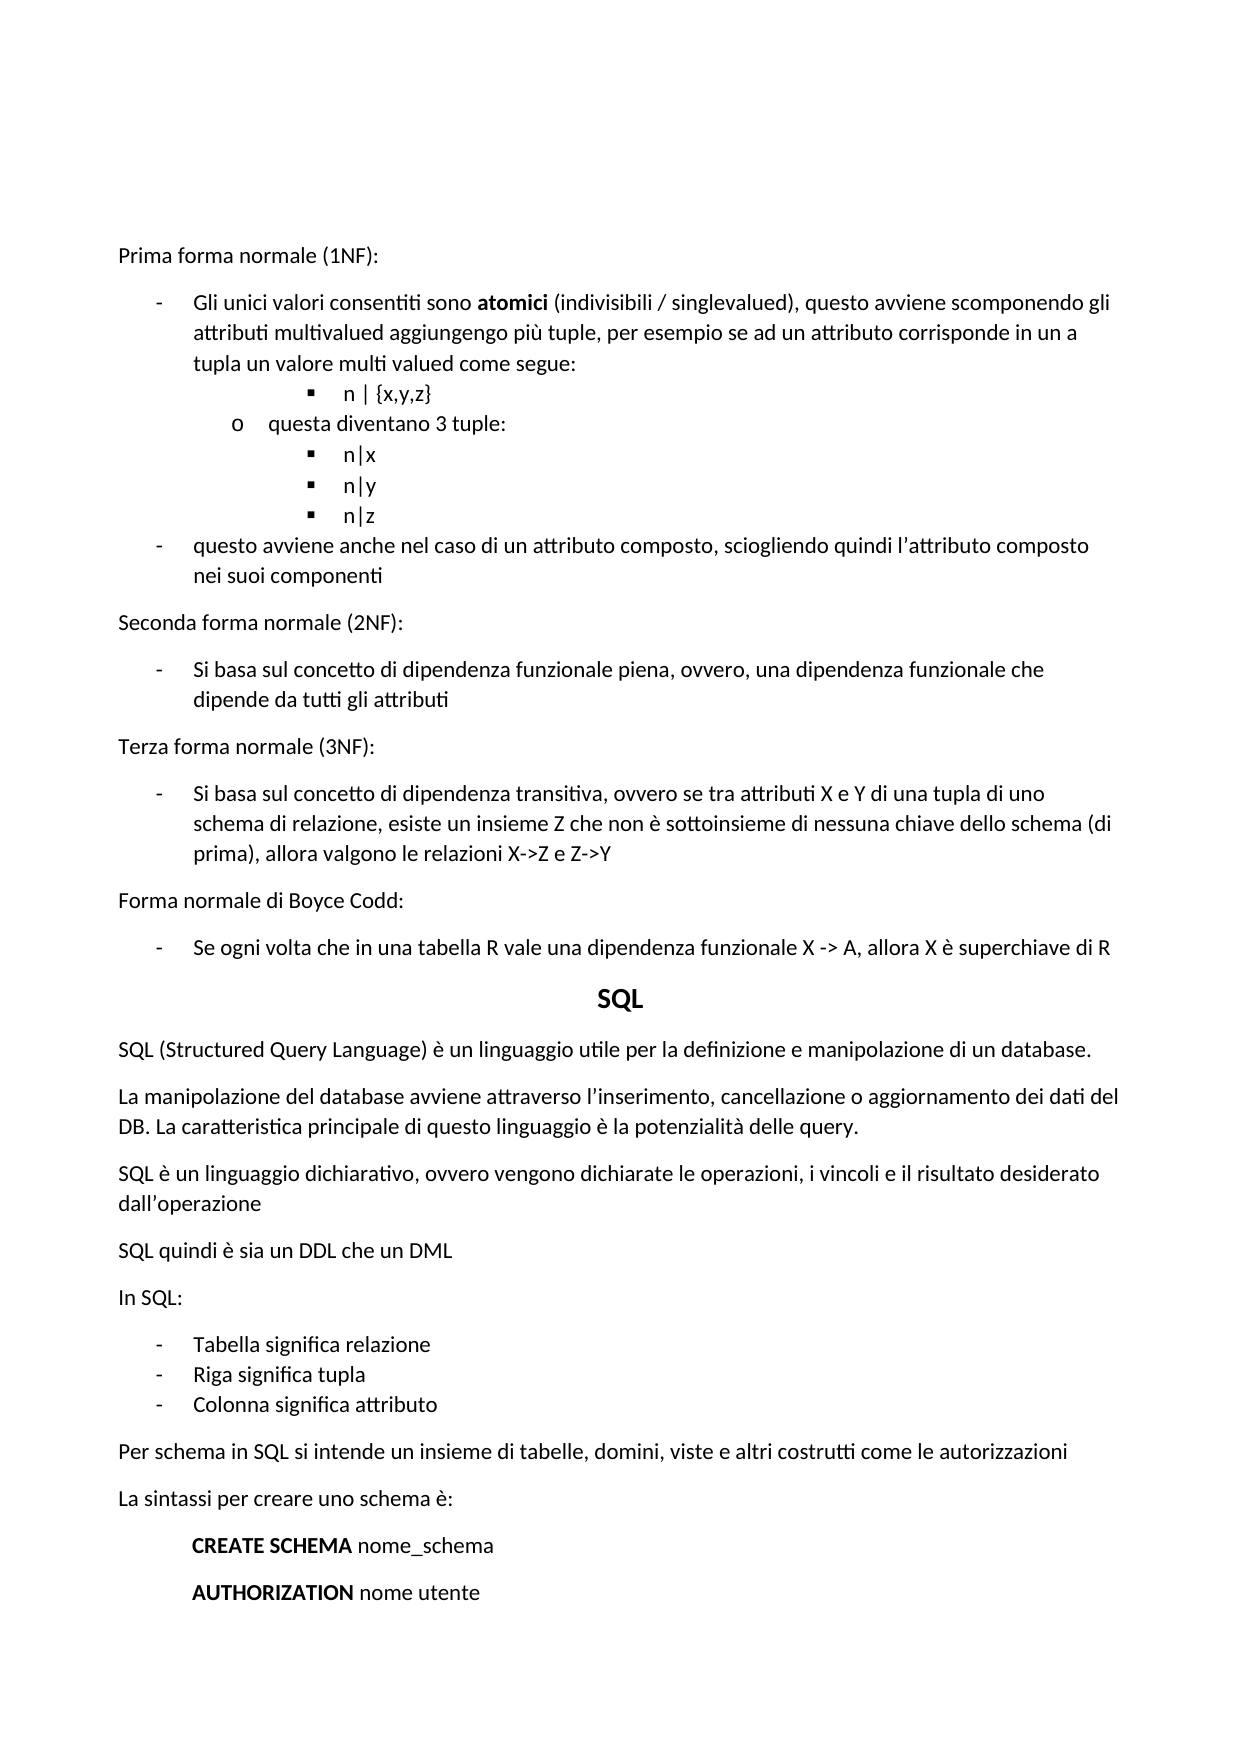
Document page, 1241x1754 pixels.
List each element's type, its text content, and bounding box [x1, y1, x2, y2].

list n|x [306, 441, 1122, 468]
list n|y [306, 471, 1122, 499]
list Si basa sul concetto di dipendenza transitiva, ovvero se tra attributi X e Y di una tupla di uno schema di relazione, esiste un insieme Z che non è sottoinsieme di nessuna chiave dello schema (di prima), allora valgono le relazioni X->Z e Z->Y [156, 779, 1122, 867]
text Forma normale di Boyce Codd: [118, 886, 1122, 914]
list Se ogni volta che in una tabella R vale una dipendenza funzionale X -> A, allora X è superchiave di R [156, 933, 1122, 961]
list n | {x,y,z} [306, 379, 1122, 407]
text La sintassi per creare uno schema è: [118, 1484, 1122, 1512]
text SQL è un linguaggio dichiarativo, ovvero vengono dichiarate le operazioni, i vincoli e il risultato desiderato dall’operazione [118, 1159, 1122, 1217]
text CREATE SCHEMA nome_schema [118, 1531, 1122, 1559]
list Si basa sul concetto di dipendenza funzionale piena, ovvero, una dipendenza funzionale che dipende da tutti gli attributi [156, 655, 1122, 713]
list n|z [306, 501, 1122, 529]
list Colonna significa attributo [156, 1390, 1122, 1418]
text SQL quindi è sia un DDL che un DML [118, 1236, 1122, 1264]
text Prima forma normale (1NF): [118, 241, 1122, 269]
list Riga significa tupla [156, 1360, 1122, 1388]
text SQL [118, 980, 1122, 1016]
list Tabella significa relazione [156, 1330, 1122, 1358]
text La manipolazione del database avviene attraverso l’inserimento, cancellazione o aggiornamento dei dati del DB. La caratteristica principale di questo linguaggio è la potenzialità delle query. [118, 1082, 1122, 1140]
list questo avviene anche nel caso di un attributo composto, sciogliendo quindi l’attributo composto nei suoi componenti [156, 531, 1122, 589]
text Per schema in SQL si intende un insieme di tabelle, domini, viste e altri costrutti come le autorizzazioni [118, 1437, 1122, 1465]
text AUTHORIZATION nome utente [118, 1578, 1122, 1606]
list Gli unici valori consentiti sono atomici (indivisibili / singlevalued), questo avviene scomponendo gli attributi multivalued aggiungengo più tuple, per esempio se ad un attributo corrisponde in un a tupla un valore multi valued come segue: [156, 288, 1122, 377]
text Seconda forma normale (2NF): [118, 608, 1122, 636]
text In SQL: [118, 1283, 1122, 1311]
list questa diventano 3 tuple: [231, 409, 1122, 438]
text SQL (Structured Query Language) è un linguaggio utile per la definizione e manipolazione di un database. [118, 1035, 1122, 1063]
text Terza forma normale (3NF): [118, 732, 1122, 760]
